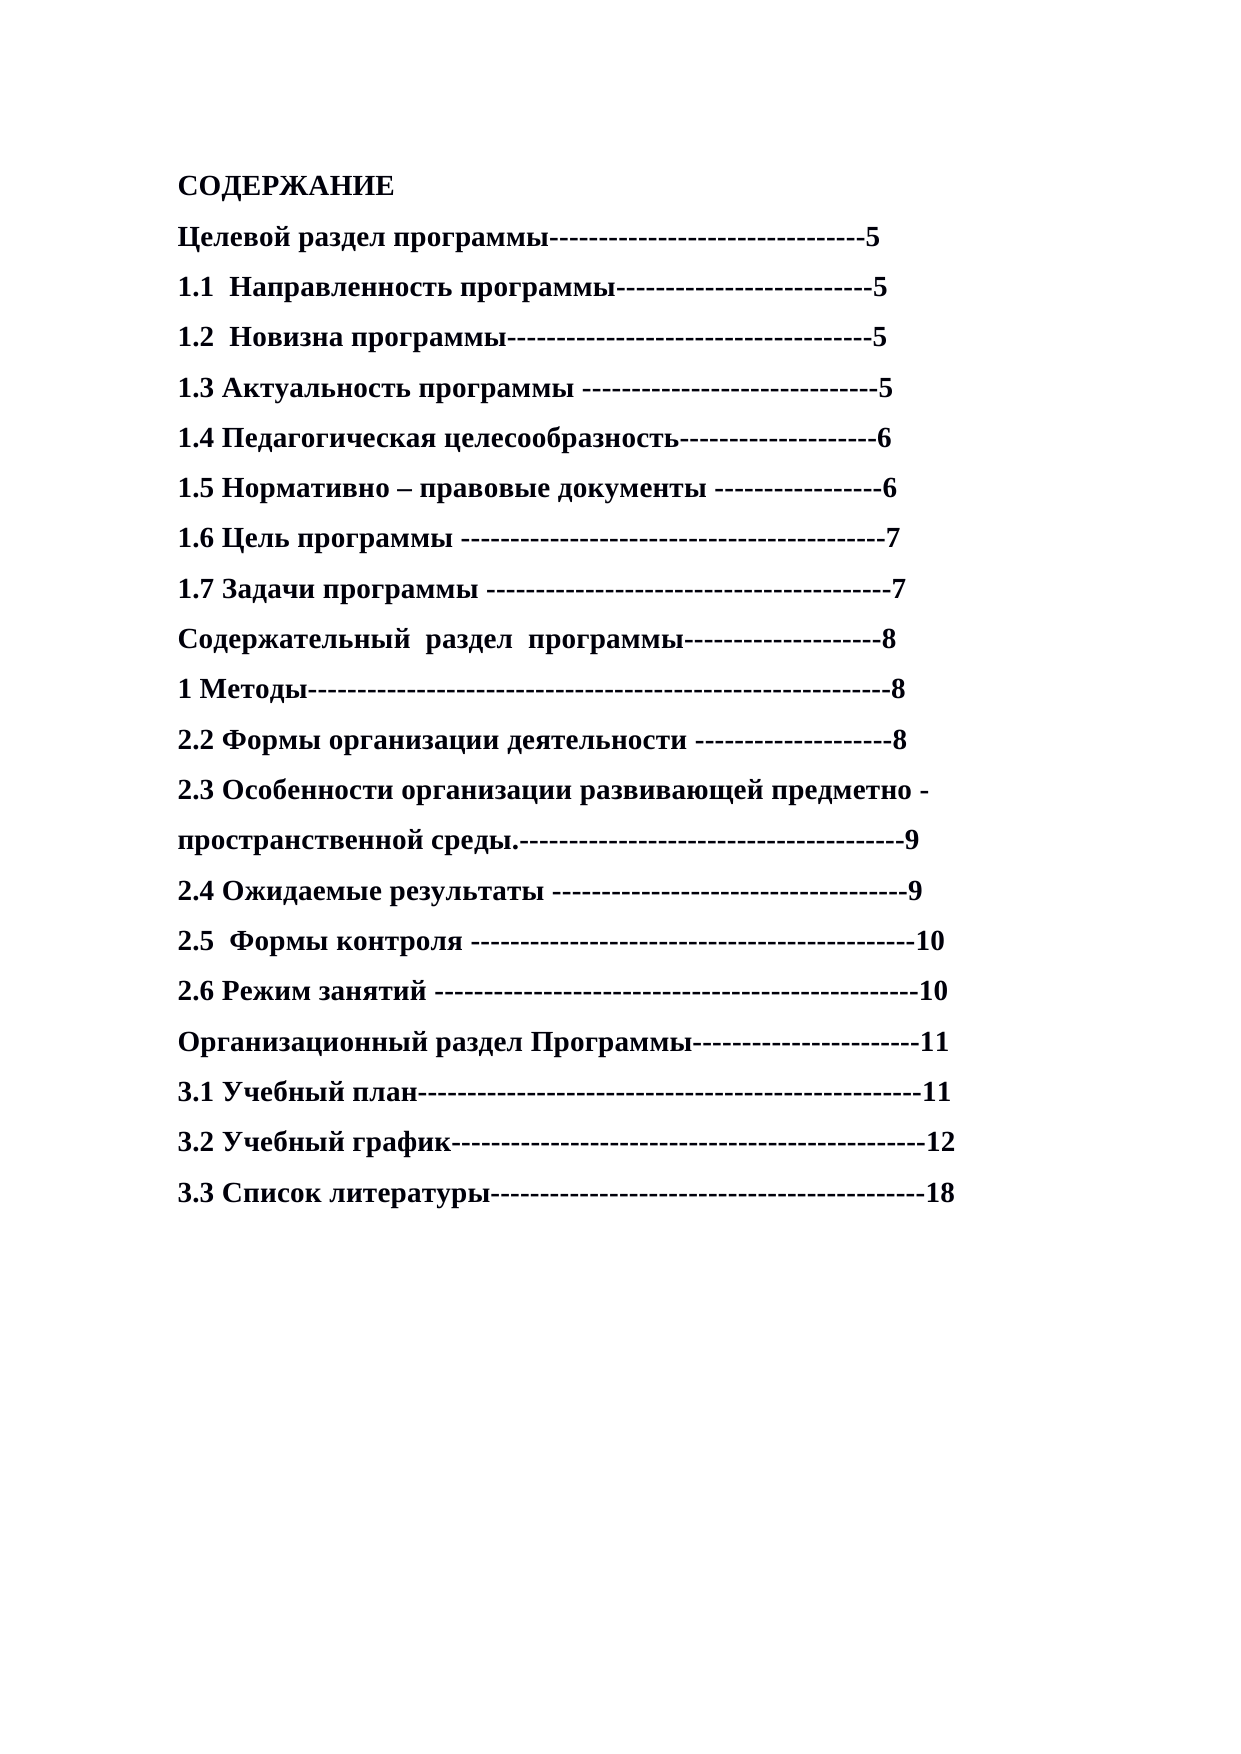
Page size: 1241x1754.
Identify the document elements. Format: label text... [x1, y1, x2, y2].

text 3.2 Учебный график------------------------------------------------12 [177, 1124, 1152, 1158]
text 1.5 Нормативно – правовые документы -----------------6 [177, 470, 1152, 504]
text 1.4 Педагогическая целесообразность--------------------6 [177, 420, 1152, 453]
text 1 Методы-----------------------------------------------------------8 [177, 672, 1152, 705]
text 2.3 Особенности организации развивающей предметно -пространственной среды.---------------------------------------9 [177, 772, 1152, 856]
text 2.6 Режим занятий -------------------------------------------------10 [177, 973, 1152, 1007]
text 2.2 Формы организации деятельности --------------------8 [177, 722, 1152, 755]
text 1.6 Цель программы -------------------------------------------7 [177, 521, 1152, 554]
text СОДЕРЖАНИЕ [177, 168, 1152, 202]
text 2.4 Ожидаемые результаты ------------------------------------9 [177, 873, 1152, 906]
text 1.3 Актуальность программы ------------------------------5 [177, 370, 1152, 403]
text 1.1 Направленность программы--------------------------5 [177, 269, 1152, 303]
text Целевой раздел программы--------------------------------5 [177, 219, 1152, 252]
text 2.5 Формы контроля ---------------------------------------------10 [177, 923, 1152, 957]
text Содержательный раздел программы--------------------8 [177, 621, 1152, 655]
text 3.3 Список литературы--------------------------------------------18 [177, 1175, 1152, 1208]
text 1.2 Новизна программы-------------------------------------5 [177, 319, 1152, 353]
text Организационный раздел Программы-----------------------11 [177, 1024, 1152, 1057]
text 1.7 Задачи программы -----------------------------------------7 [177, 571, 1152, 604]
text 3.1 Учебный план---------------------------------------------------11 [177, 1074, 1152, 1108]
